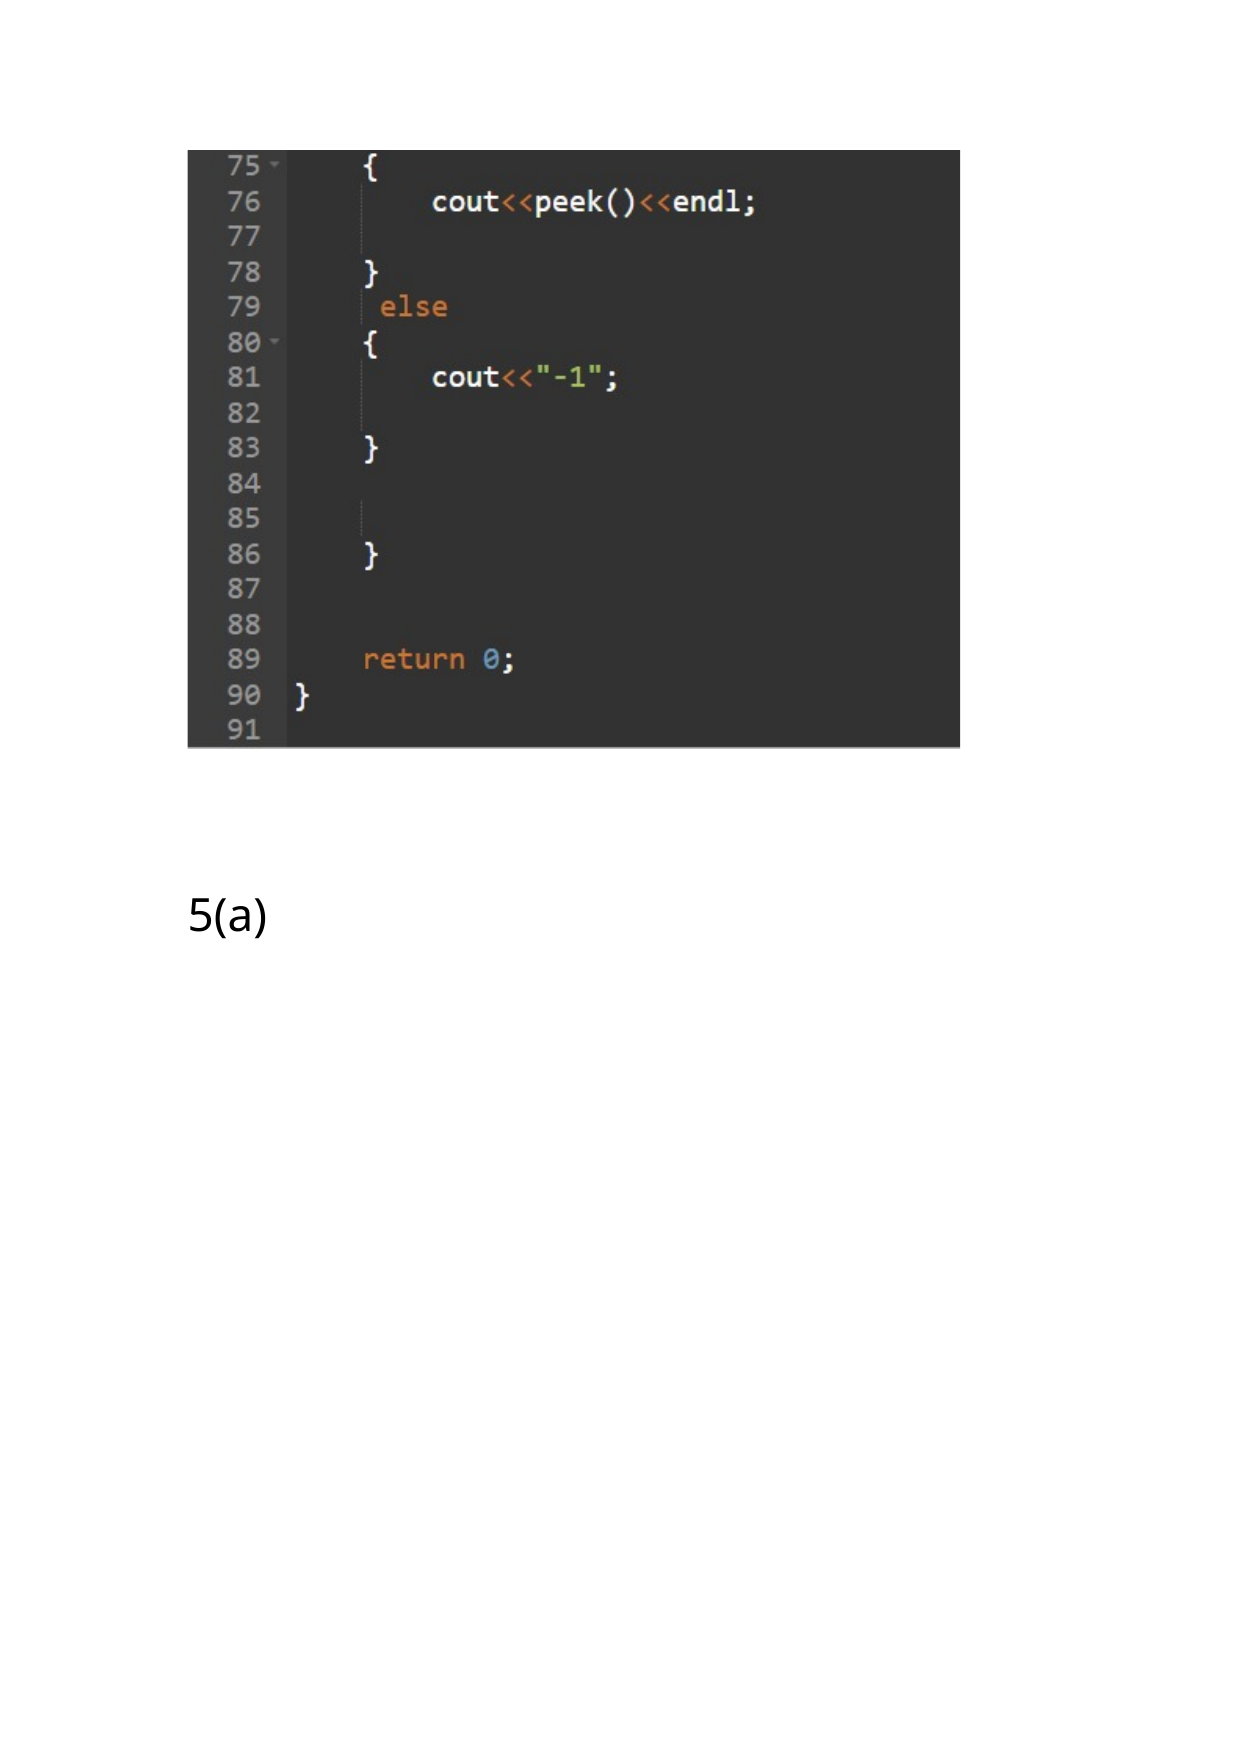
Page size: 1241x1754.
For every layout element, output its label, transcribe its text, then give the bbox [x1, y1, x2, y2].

picture [187, 150, 961, 749]
text 5(a) [187, 882, 1090, 944]
